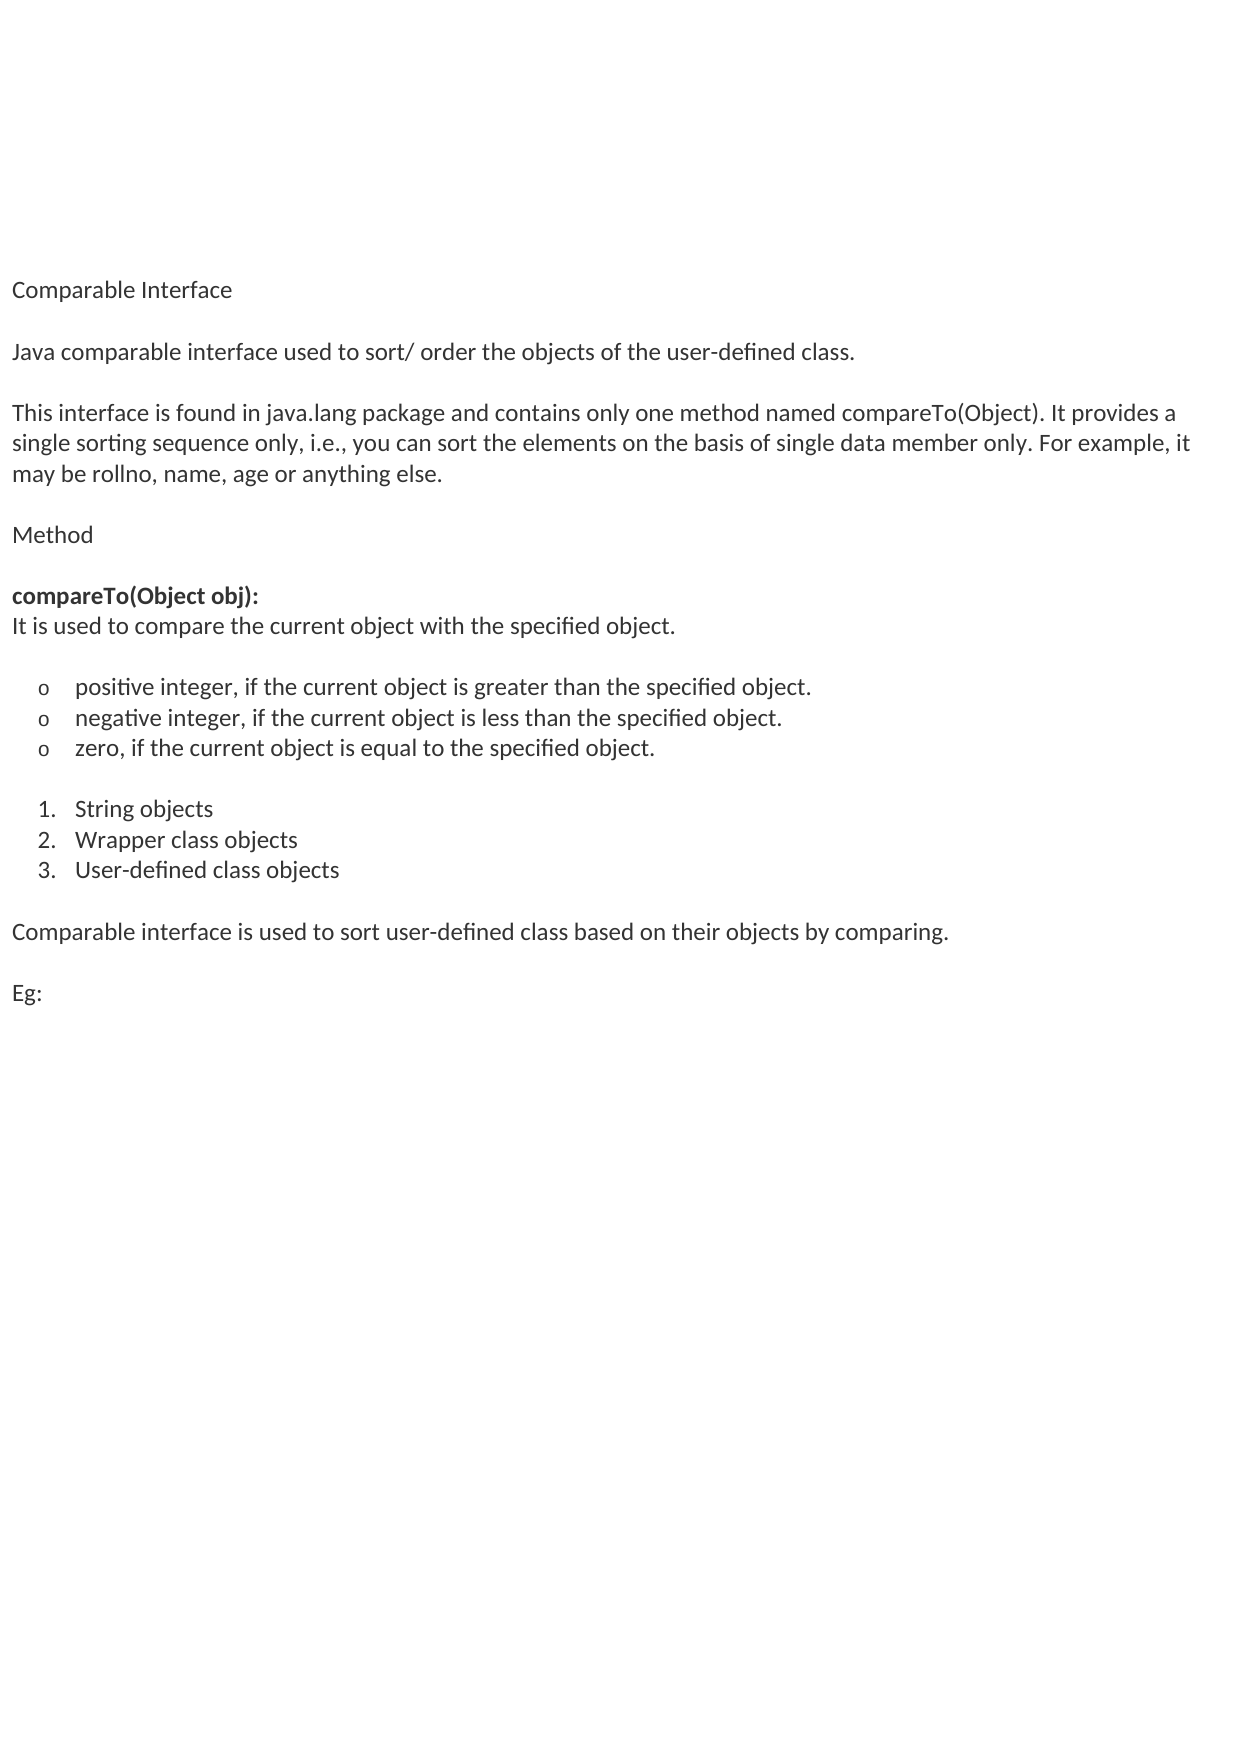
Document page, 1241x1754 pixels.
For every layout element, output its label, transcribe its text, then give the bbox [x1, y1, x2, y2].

text This interface is found in java.lang package and contains only one method named compareTo(Object). It provides a single sorting sequence only, i.e., you can sort the elements on the basis of single data member only. For example, it may be rollno, name, age or anything else. [12, 397, 1228, 488]
text Comparable Interface [12, 275, 1228, 305]
list zero, if the current object is equal to the specified object. [37, 732, 1228, 763]
list String objects [37, 793, 1228, 824]
list User-defined class objects [37, 854, 1228, 885]
text It is used to compare the current object with the specified object. [12, 610, 1228, 641]
text compareTo(Object obj): [12, 580, 1228, 610]
text Comparable interface is used to sort user-defined class based on their objects by comparing. [12, 916, 1228, 946]
text Eg: [12, 977, 1228, 1007]
text Method [12, 519, 1228, 549]
list negative integer, if the current object is less than the specified object. [37, 702, 1228, 732]
list positive integer, if the current object is greater than the specified object. [37, 671, 1228, 702]
text Java comparable interface used to sort/ order the objects of the user-defined class. [12, 336, 1228, 366]
list Wrapper class objects [37, 824, 1228, 854]
